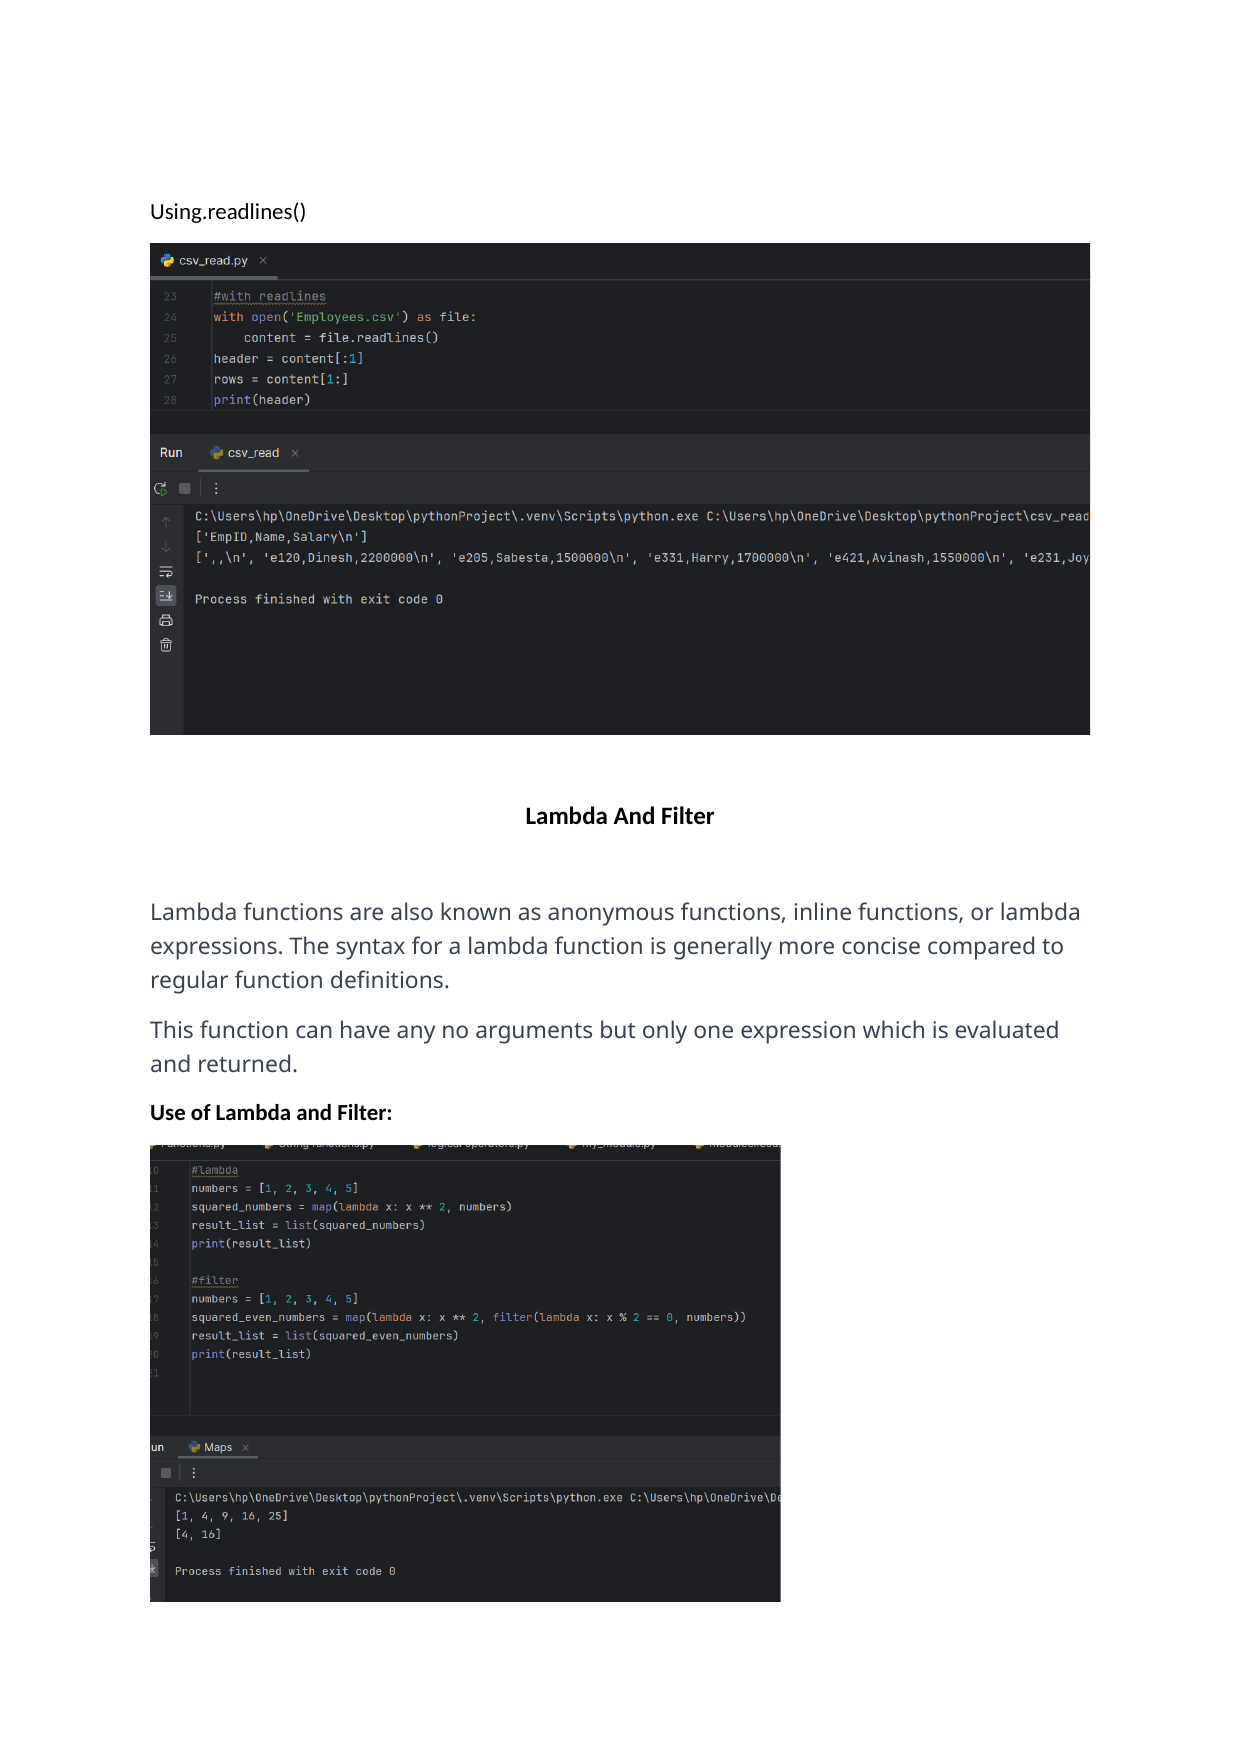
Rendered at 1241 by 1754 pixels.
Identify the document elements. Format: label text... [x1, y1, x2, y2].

text Use of Lambda and Filter: [150, 1098, 1090, 1126]
picture [150, 243, 1091, 735]
text Using.readlines() [150, 197, 1090, 225]
text Lambda And Filter [150, 800, 1090, 830]
text This function can have any no arguments but only one expression which is evaluated and returned. [150, 1014, 1090, 1079]
text Lambda functions are also known as anonymous functions, inline functions, or lambda expressions. The syntax for a lambda function is generally more concise compared to regular function definitions. [150, 896, 1090, 995]
picture [150, 1145, 781, 1602]
